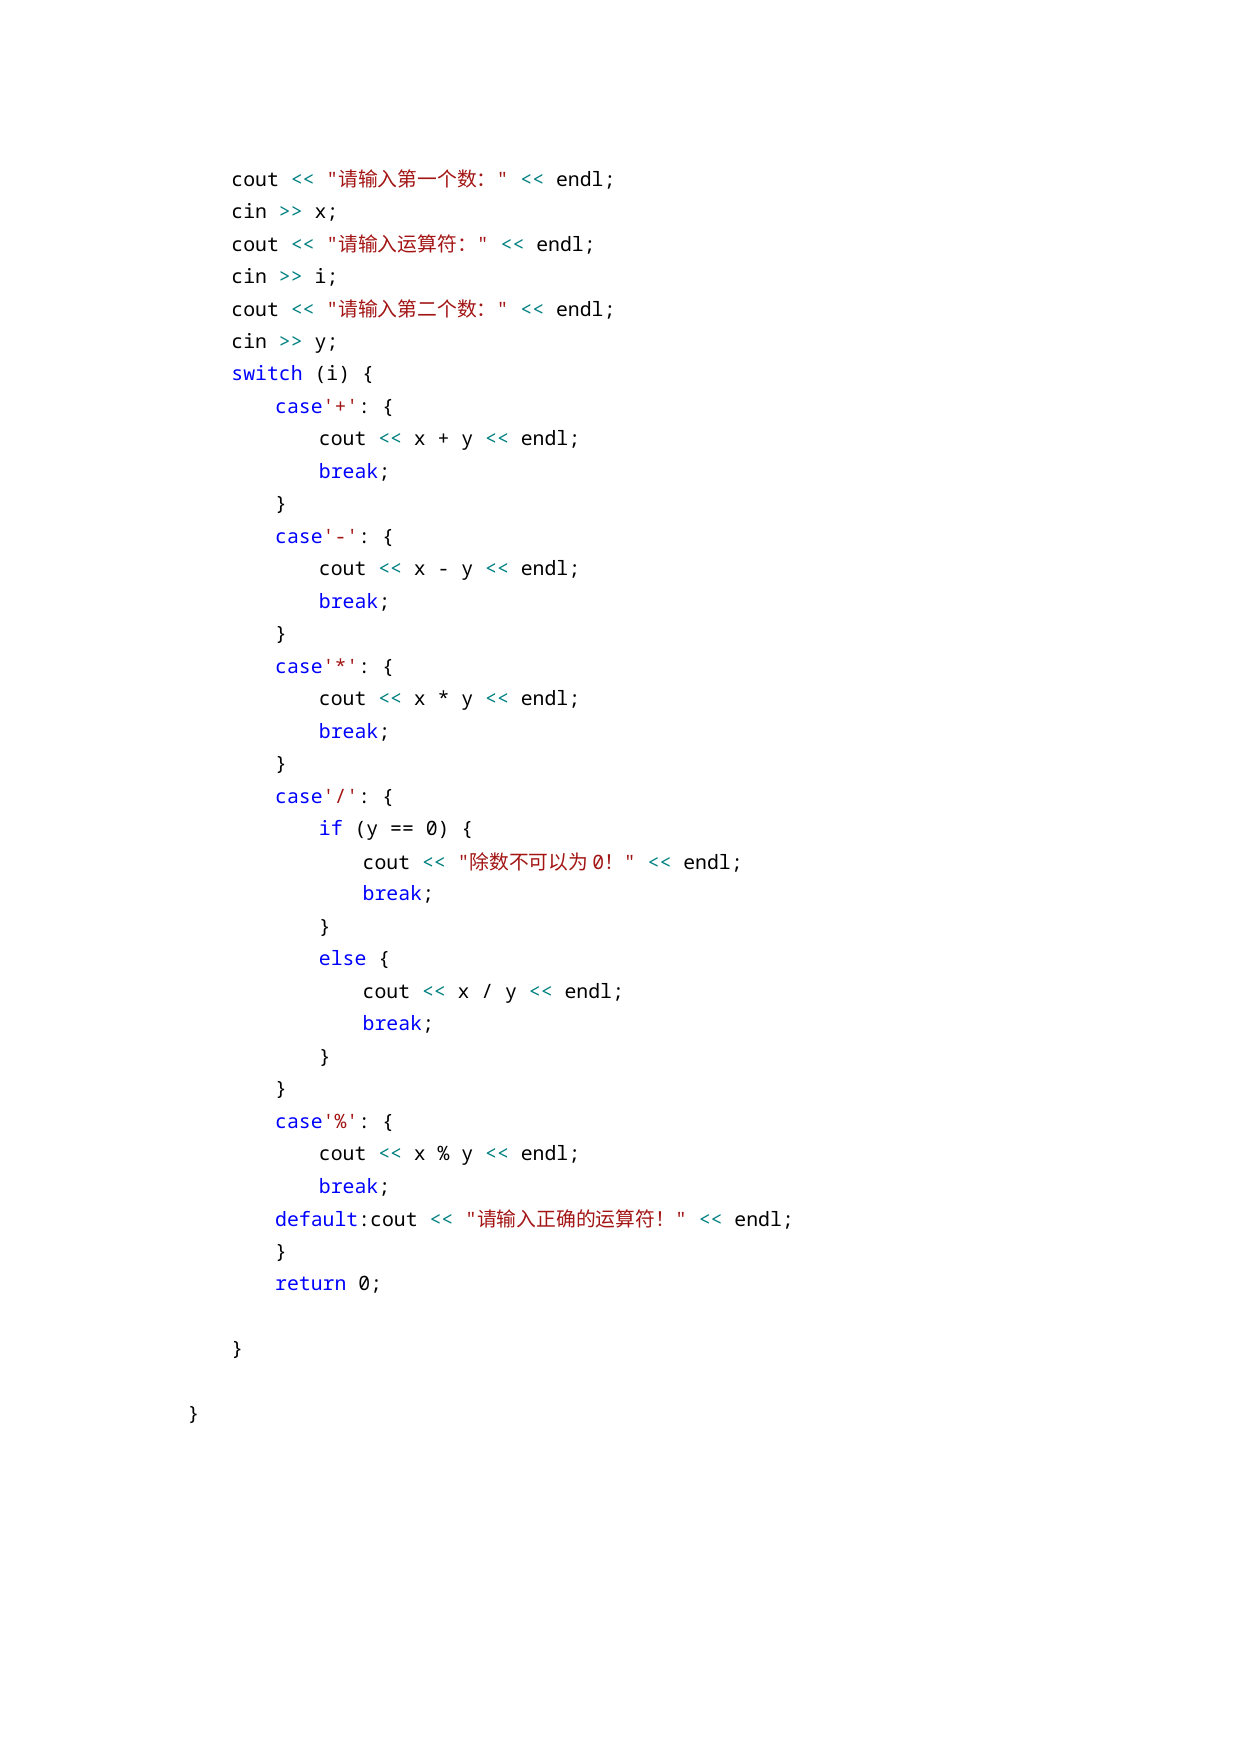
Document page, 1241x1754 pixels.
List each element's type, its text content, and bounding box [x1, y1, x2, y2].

text cin >> i; [187, 259, 1053, 292]
text break; [187, 877, 1053, 909]
text break; [187, 454, 1053, 487]
text cout << "请输入第二个数：" << endl; [187, 292, 1053, 324]
text cout << "除数不可以为0！" << endl; [187, 844, 1053, 877]
text case'%': { [187, 1104, 1053, 1137]
text else { [187, 942, 1053, 974]
text cout << x + y << endl; [187, 422, 1053, 454]
text } [187, 617, 1053, 649]
text cout << "请输入运算符：" << endl; [187, 227, 1053, 259]
text if (y == 0) { [187, 812, 1053, 844]
text } [187, 1039, 1053, 1072]
text break; [187, 1169, 1053, 1202]
text return 0; [187, 1267, 1053, 1299]
text } [187, 1397, 1053, 1429]
text cin >> x; [187, 194, 1053, 227]
text cout << x % y << endl; [187, 1137, 1053, 1169]
text cout << "请输入第一个数：" << endl; [187, 162, 1053, 194]
text cout << x / y << endl; [187, 974, 1053, 1007]
text case'/': { [187, 779, 1053, 812]
text break; [187, 1007, 1053, 1039]
text } [187, 487, 1053, 519]
text } [187, 1234, 1053, 1267]
text } [187, 1332, 1053, 1364]
text } [187, 909, 1053, 942]
text case'+': { [187, 389, 1053, 422]
text cin >> y; [187, 324, 1053, 357]
text } [187, 1072, 1053, 1104]
text } [187, 747, 1053, 779]
text break; [187, 714, 1053, 747]
text cout << x - y << endl; [187, 552, 1053, 584]
text cout << x * y << endl; [187, 682, 1053, 714]
text switch (i) { [187, 357, 1053, 389]
text case'*': { [187, 649, 1053, 682]
text default:cout << "请输入正确的运算符！" << endl; [187, 1202, 1053, 1234]
text break; [187, 584, 1053, 617]
text case'-': { [187, 519, 1053, 552]
